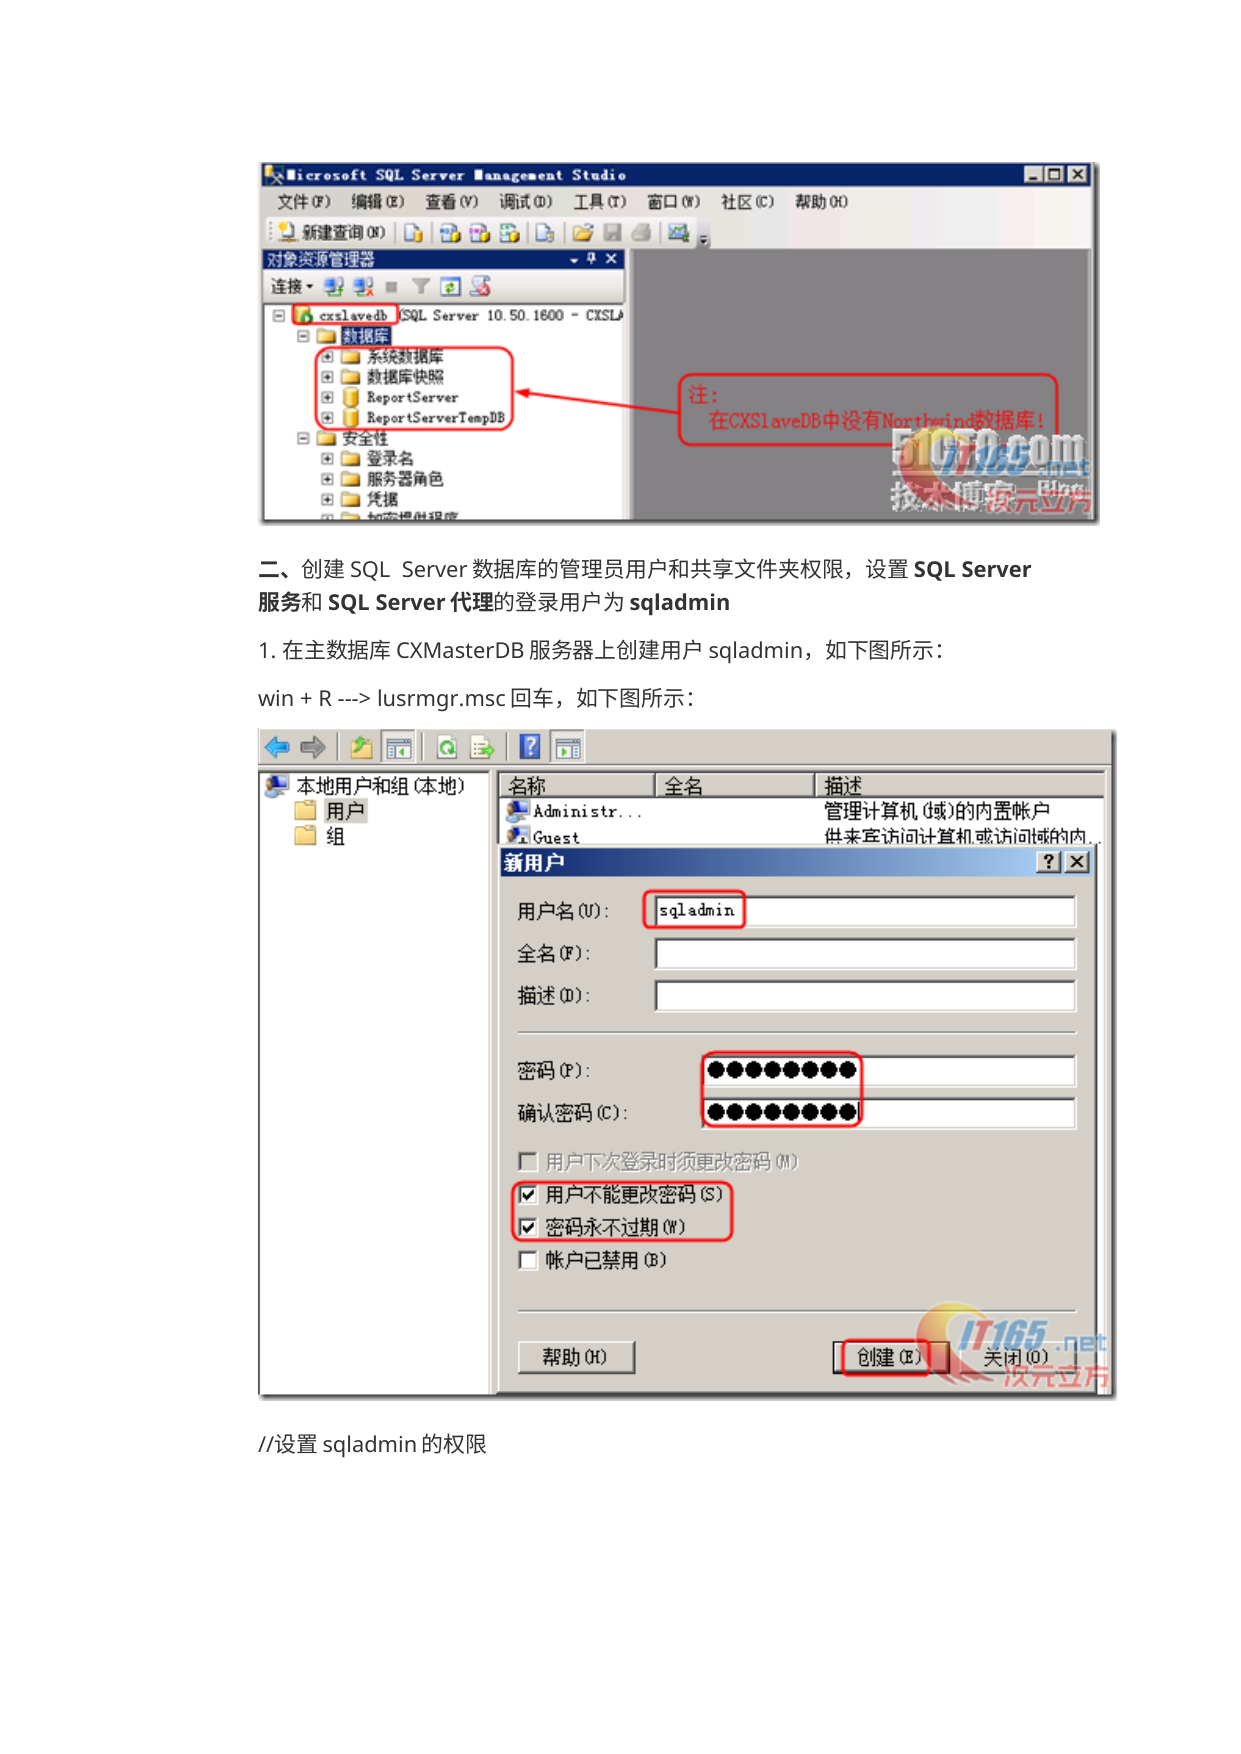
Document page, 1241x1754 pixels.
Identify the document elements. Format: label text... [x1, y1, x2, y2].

text //设置sqladmin的权限 [258, 1427, 1053, 1459]
text 二、创建SQL Server数据库的管理员用户和共享文件夹权限，设置SQL Server服务和SQL Server代理的登录用户为sqladmin [258, 552, 1053, 617]
text win + R ---> lusrmgr.msc回车，如下图所示： [258, 681, 1053, 713]
text 1. 在主数据库CXMasterDB服务器上创建用户sqladmin，如下图所示： [258, 633, 1053, 665]
picture [257, 728, 1118, 1401]
picture [257, 162, 1100, 526]
